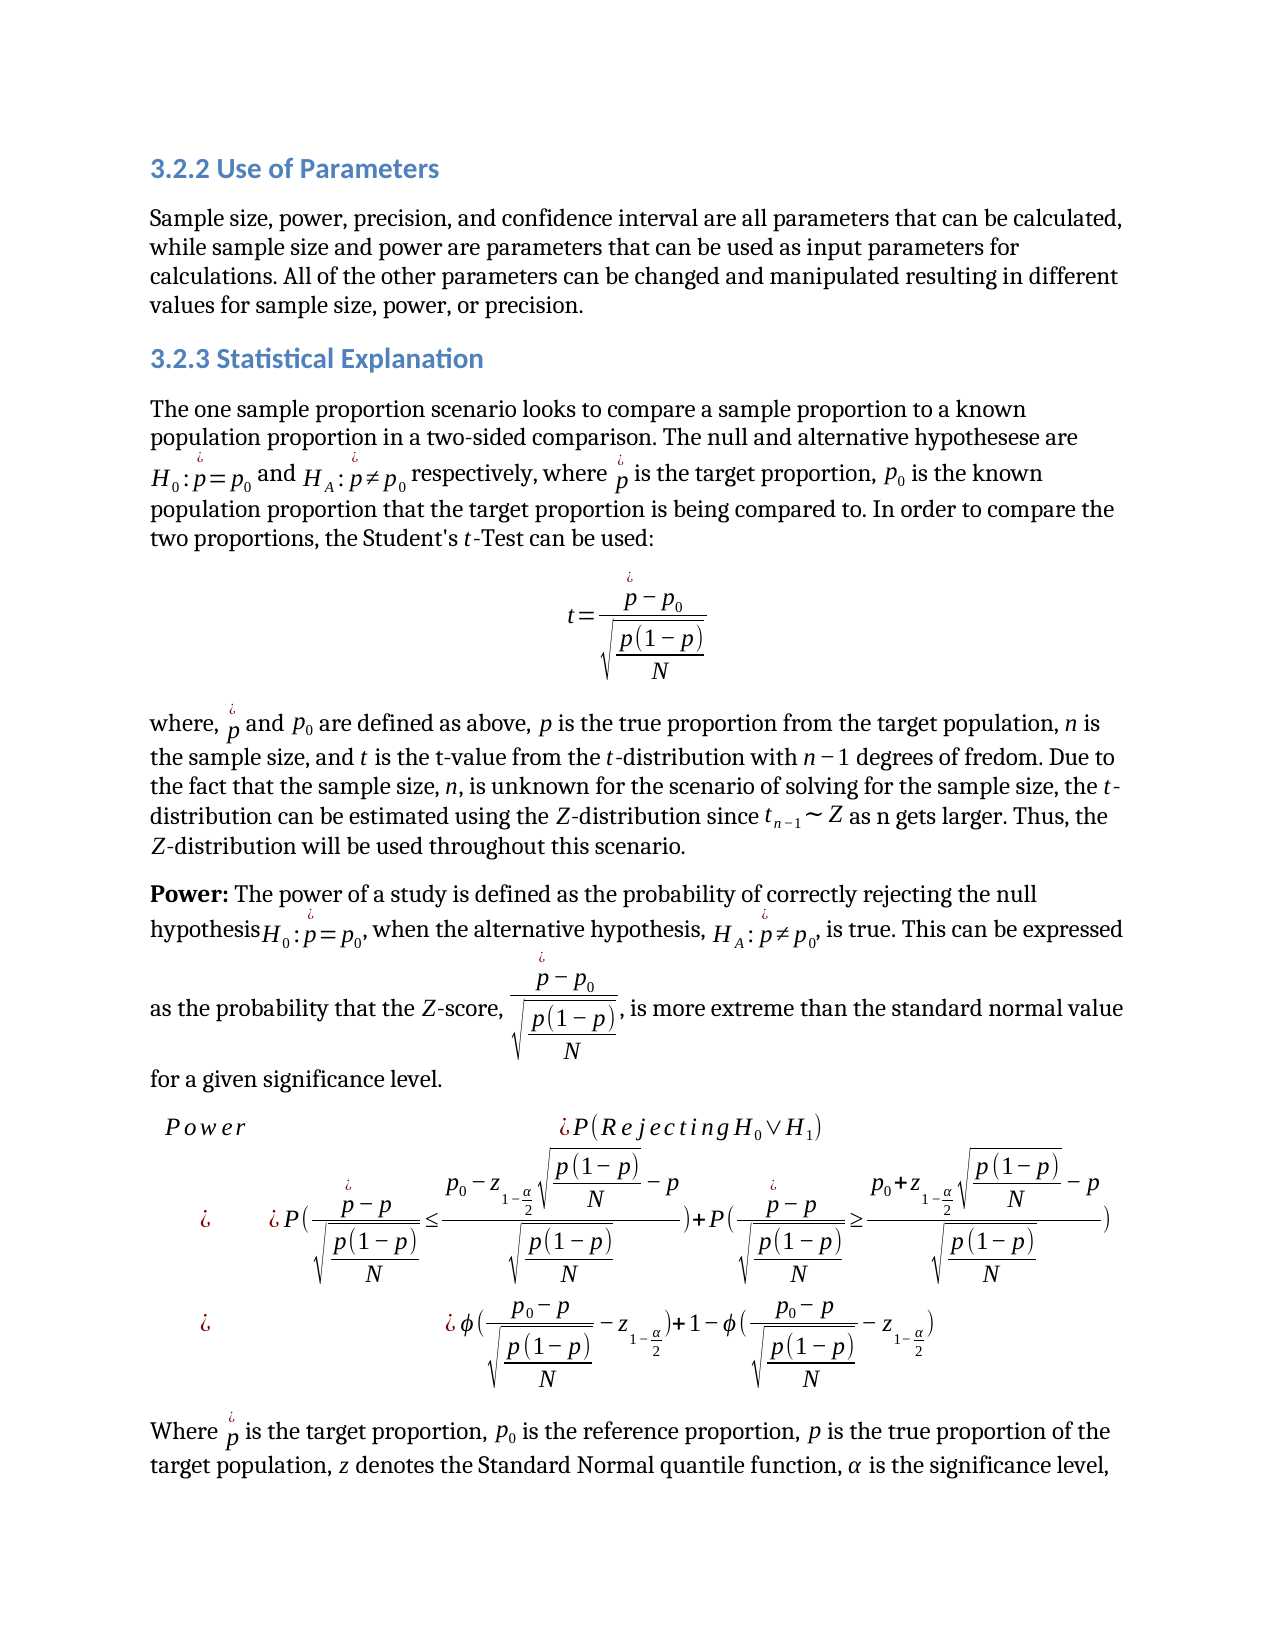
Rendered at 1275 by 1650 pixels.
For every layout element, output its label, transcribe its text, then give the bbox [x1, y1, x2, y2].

subtitle 3.2.3 Statistical Explanation [150, 340, 1125, 376]
subtitle 3.2.2 Use of Parameters [150, 150, 1125, 186]
text The one sample proportion scenario looks to compare a sample proportion to a known population proportion in a two-sided comparison. The null and alternative hypothesese are and respectively, where is the target proportion, is the known population proportion that the target proportion is being compared to. In order to compare the two proportions, the Student's -Test can be used: [150, 394, 1125, 553]
text Sample size, power, precision, and confidence interval are all parameters that can be calculated, while sample size and power are parameters that can be used as input parameters for calculations. All of the other parameters can be changed and manipulated resulting in different values for sample size, power, or precision. [150, 204, 1125, 319]
text where, and are defined as above, is the true proportion from the target population, is the sample size, and is the t-value from the -distribution with degrees of fredom. Due to the fact that the sample size, , is unknown for the scenario of solving for the sample size, the -distribution can be estimated using the -distribution since as n gets larger. Thus, the -distribution will be used throughout this scenario. [150, 704, 1125, 861]
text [150, 1411, 1125, 1479]
text Power: The power of a study is defined as the probability of correctly rejecting the null hypothesis, when the alternative hypothesis, , is true. This can be expressed as the probability that the -score, , is more extreme than the standard normal value for a given significance level. [150, 879, 1125, 1093]
